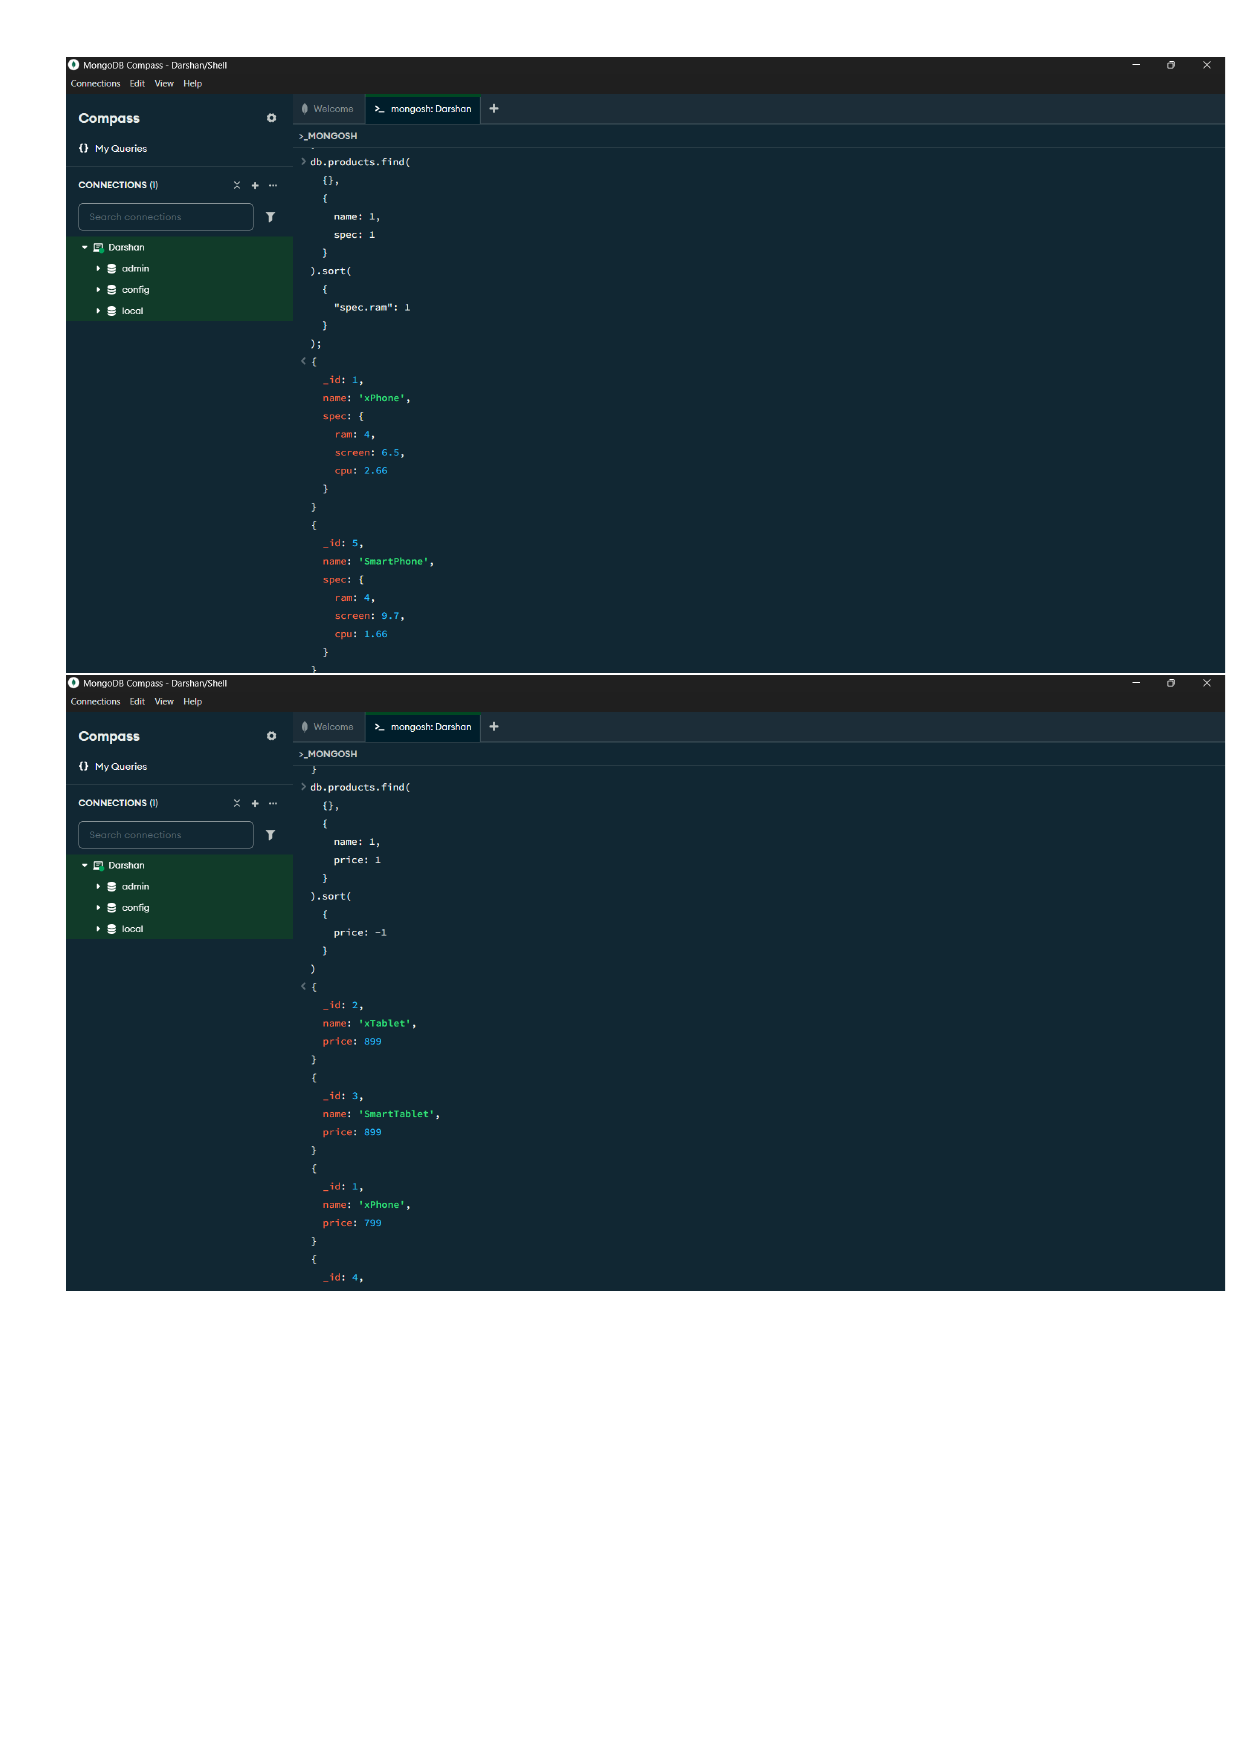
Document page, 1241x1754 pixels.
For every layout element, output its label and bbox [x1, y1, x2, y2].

picture [66, 57, 1226, 673]
picture [66, 675, 1226, 1291]
